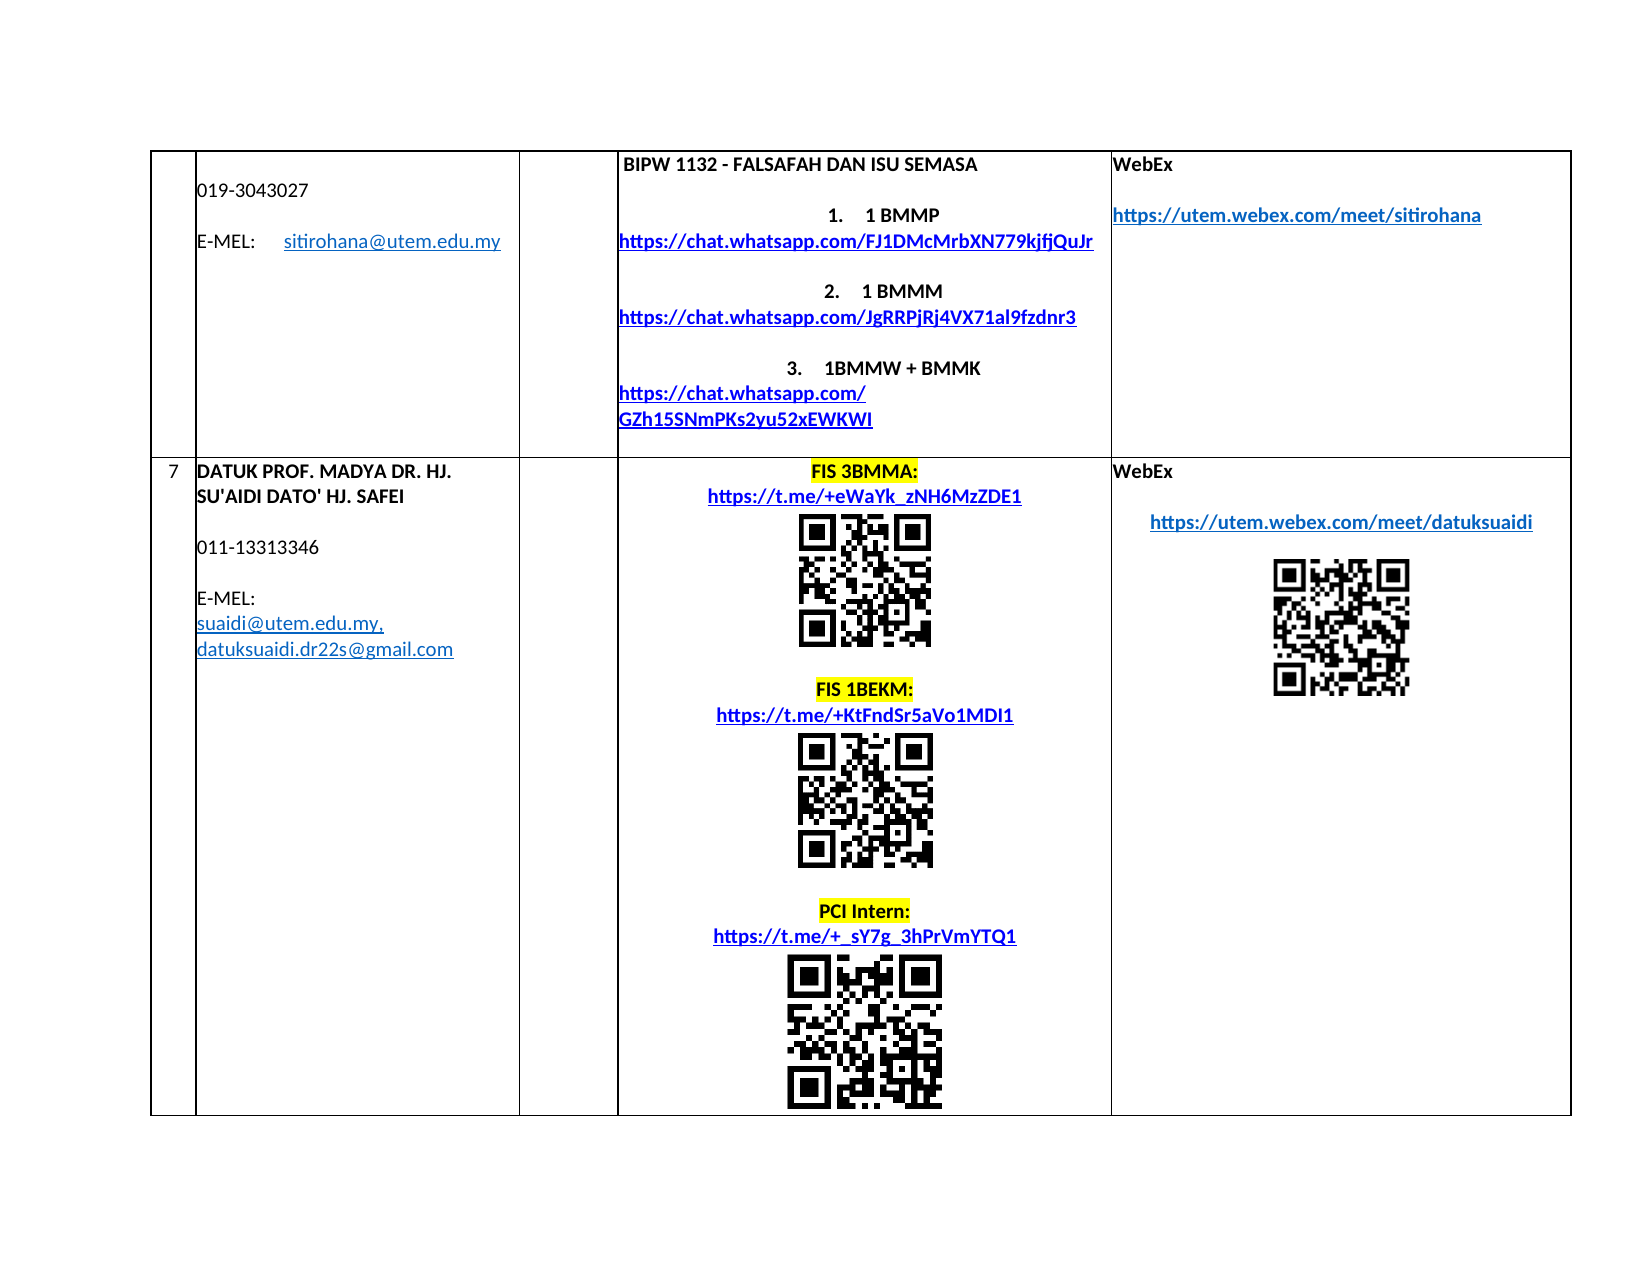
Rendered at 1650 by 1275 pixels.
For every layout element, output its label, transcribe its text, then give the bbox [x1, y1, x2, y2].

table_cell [197, 458, 519, 1114]
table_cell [197, 152, 519, 457]
table_cell [520, 458, 617, 1114]
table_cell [1112, 458, 1570, 1114]
table_cell 6 [152, 152, 195, 457]
picture [793, 508, 936, 652]
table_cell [619, 458, 1111, 1114]
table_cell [619, 152, 1111, 457]
picture [1273, 559, 1410, 696]
picture [792, 727, 938, 873]
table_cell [1112, 152, 1570, 457]
table_cell 7 [152, 458, 195, 1114]
table_cell [520, 152, 617, 457]
picture [782, 948, 948, 1115]
